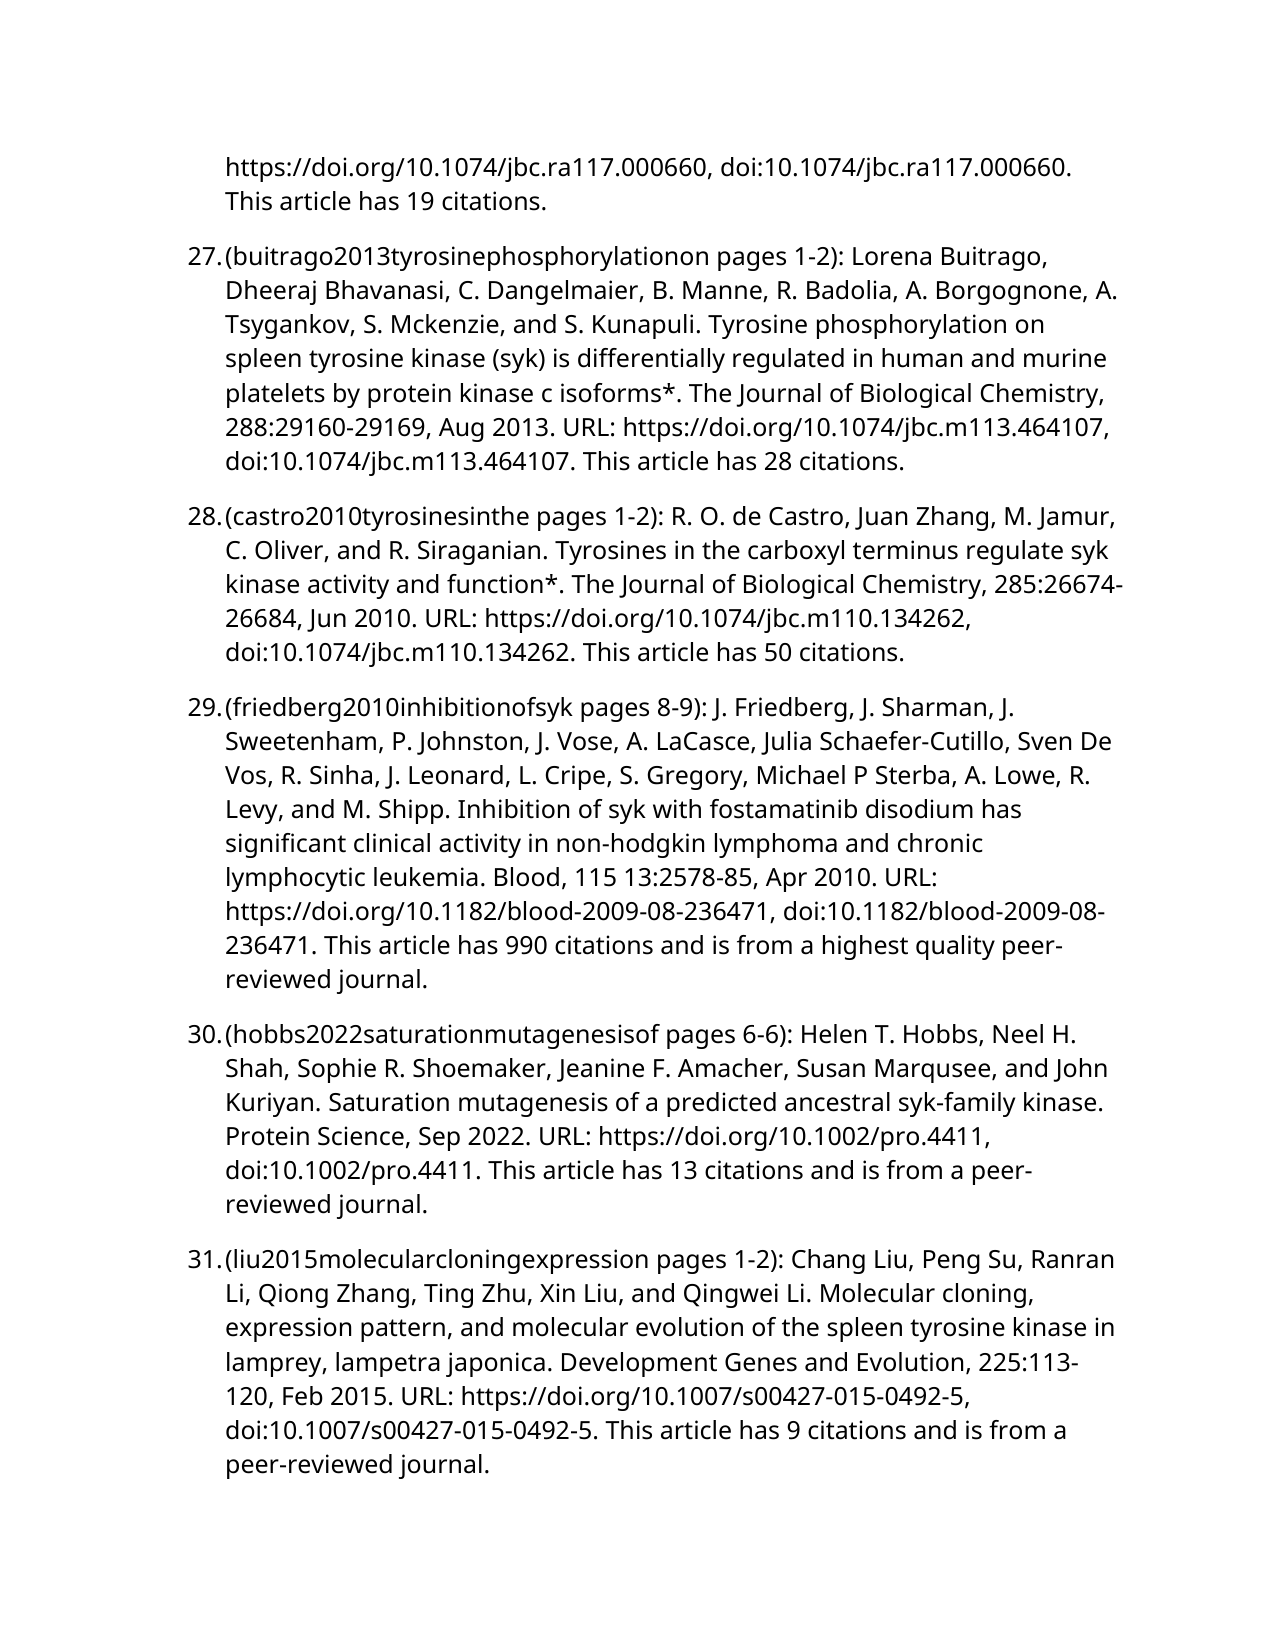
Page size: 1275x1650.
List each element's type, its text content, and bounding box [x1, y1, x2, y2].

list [187, 150, 1125, 218]
list (liu2015molecularcloningexpression pages 1-2): Chang Liu, Peng Su, Ranran Li, Qiong Zhang, Ting Zhu, Xin Liu, and Qingwei Li. Molecular cloning, expression pattern, and molecular evolution of the spleen tyrosine kinase in lamprey, lampetra japonica. Development Genes and Evolution, 225:113-120, Feb 2015. URL: https://doi.org/10.1007/s00427-015-0492-5, doi:10.1007/s00427-015-0492-5. This article has 9 citations and is from a peer-reviewed journal. [187, 1242, 1125, 1480]
list (castro2010tyrosinesinthe pages 1-2): R. O. de Castro, Juan Zhang, M. Jamur, C. Oliver, and R. Siraganian. Tyrosines in the carboxyl terminus regulate syk kinase activity and function*. The Journal of Biological Chemistry, 285:26674-26684, Jun 2010. URL: https://doi.org/10.1074/jbc.m110.134262, doi:10.1074/jbc.m110.134262. This article has 50 citations. [187, 498, 1125, 668]
list (friedberg2010inhibitionofsyk pages 8-9): J. Friedberg, J. Sharman, J. Sweetenham, P. Johnston, J. Vose, A. LaCasce, Julia Schaefer-Cutillo, Sven De Vos, R. Sinha, J. Leonard, L. Cripe, S. Gregory, Michael P Sterba, A. Lowe, R. Levy, and M. Shipp. Inhibition of syk with fostamatinib disodium has significant clinical activity in non-hodgkin lymphoma and chronic lymphocytic leukemia. Blood, 115 13:2578-85, Apr 2010. URL: https://doi.org/10.1182/blood-2009-08-236471, doi:10.1182/blood-2009-08-236471. This article has 990 citations and is from a highest quality peer-reviewed journal. [187, 689, 1125, 996]
list (buitrago2013tyrosinephosphorylationon pages 1-2): Lorena Buitrago, Dheeraj Bhavanasi, C. Dangelmaier, B. Manne, R. Badolia, A. Borgognone, A. Tsygankov, S. Mckenzie, and S. Kunapuli. Tyrosine phosphorylation on spleen tyrosine kinase (syk) is differentially regulated in human and murine platelets by protein kinase c isoforms*. The Journal of Biological Chemistry, 288:29160-29169, Aug 2013. URL: https://doi.org/10.1074/jbc.m113.464107, doi:10.1074/jbc.m113.464107. This article has 28 citations. [187, 239, 1125, 477]
list (hobbs2022saturationmutagenesisof pages 6-6): Helen T. Hobbs, Neel H. Shah, Sophie R. Shoemaker, Jeanine F. Amacher, Susan Marqusee, and John Kuriyan. Saturation mutagenesis of a predicted ancestral syk‐family kinase. Protein Science, Sep 2022. URL: https://doi.org/10.1002/pro.4411, doi:10.1002/pro.4411. This article has 13 citations and is from a peer-reviewed journal. [187, 1017, 1125, 1221]
